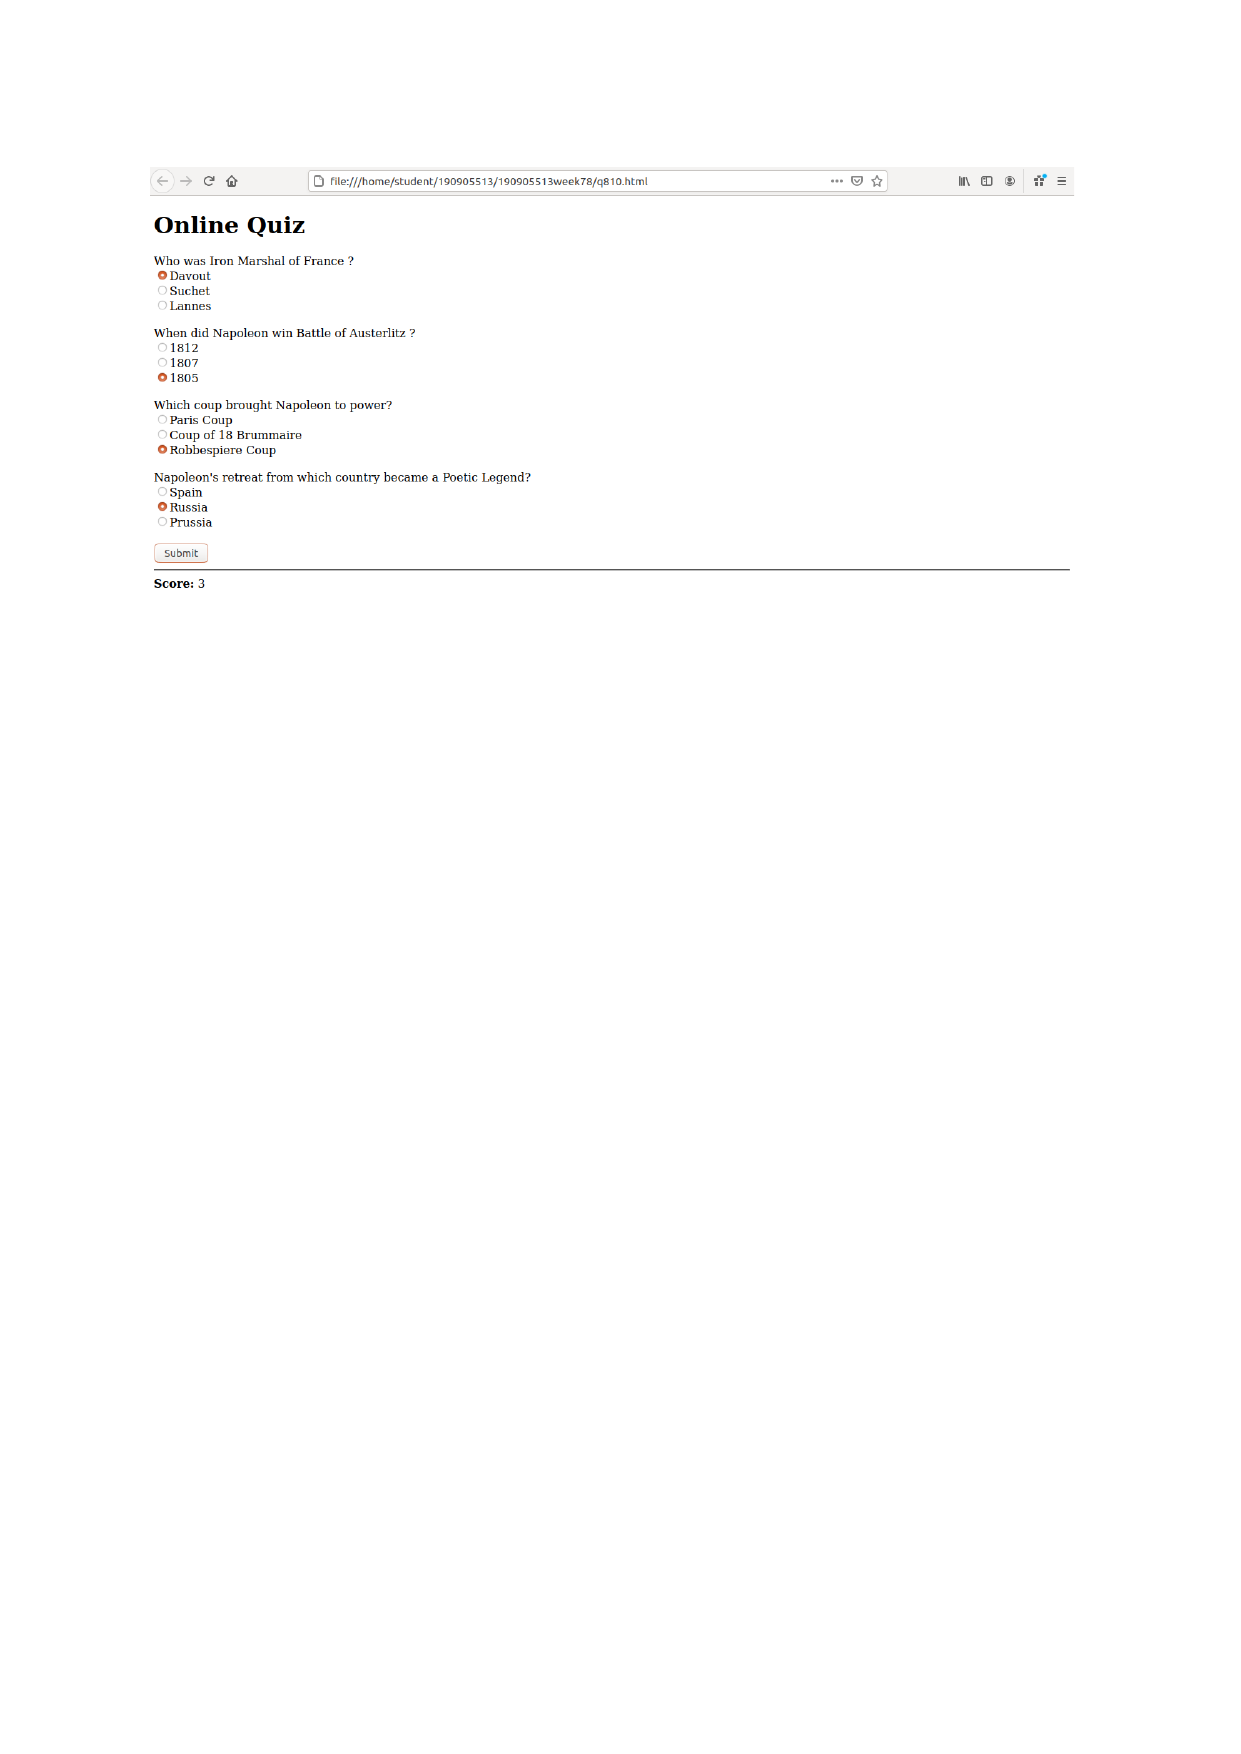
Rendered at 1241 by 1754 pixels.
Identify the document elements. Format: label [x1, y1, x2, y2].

picture [150, 167, 1075, 599]
